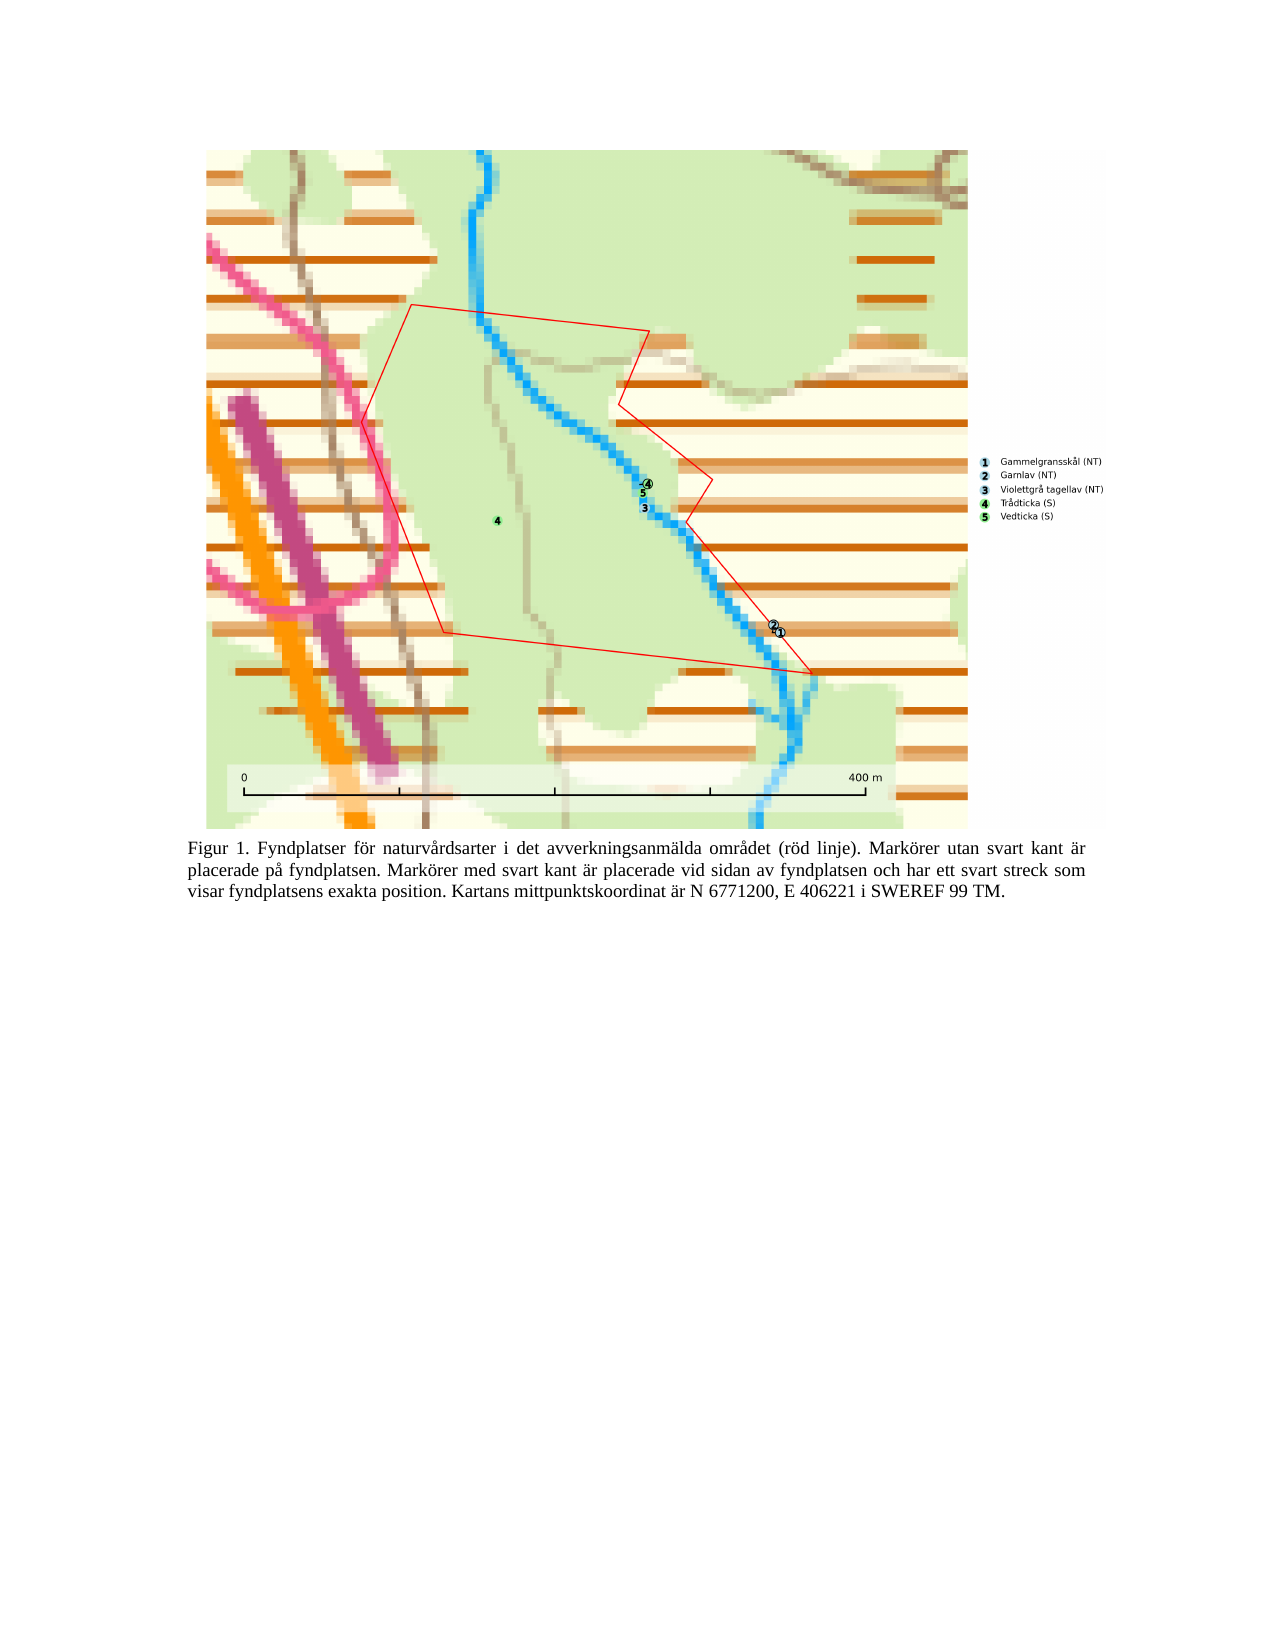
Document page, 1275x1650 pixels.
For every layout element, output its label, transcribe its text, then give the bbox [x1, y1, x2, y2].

picture [206, 150, 1107, 829]
text Figur 1. Fyndplatser för naturvårdsarter i det avverkningsanmälda området (röd linje). Markörer utan svart kant är placerade på fyndplatsen. Markörer med svart kant är placerade vid sidan av fyndplatsen och har ett svart streck som visar fyndplatsens exakta position. Kartans mittpunktskoordinat är N 6771200, E 406221 i SWEREF 99 TM. [187, 837, 1087, 902]
